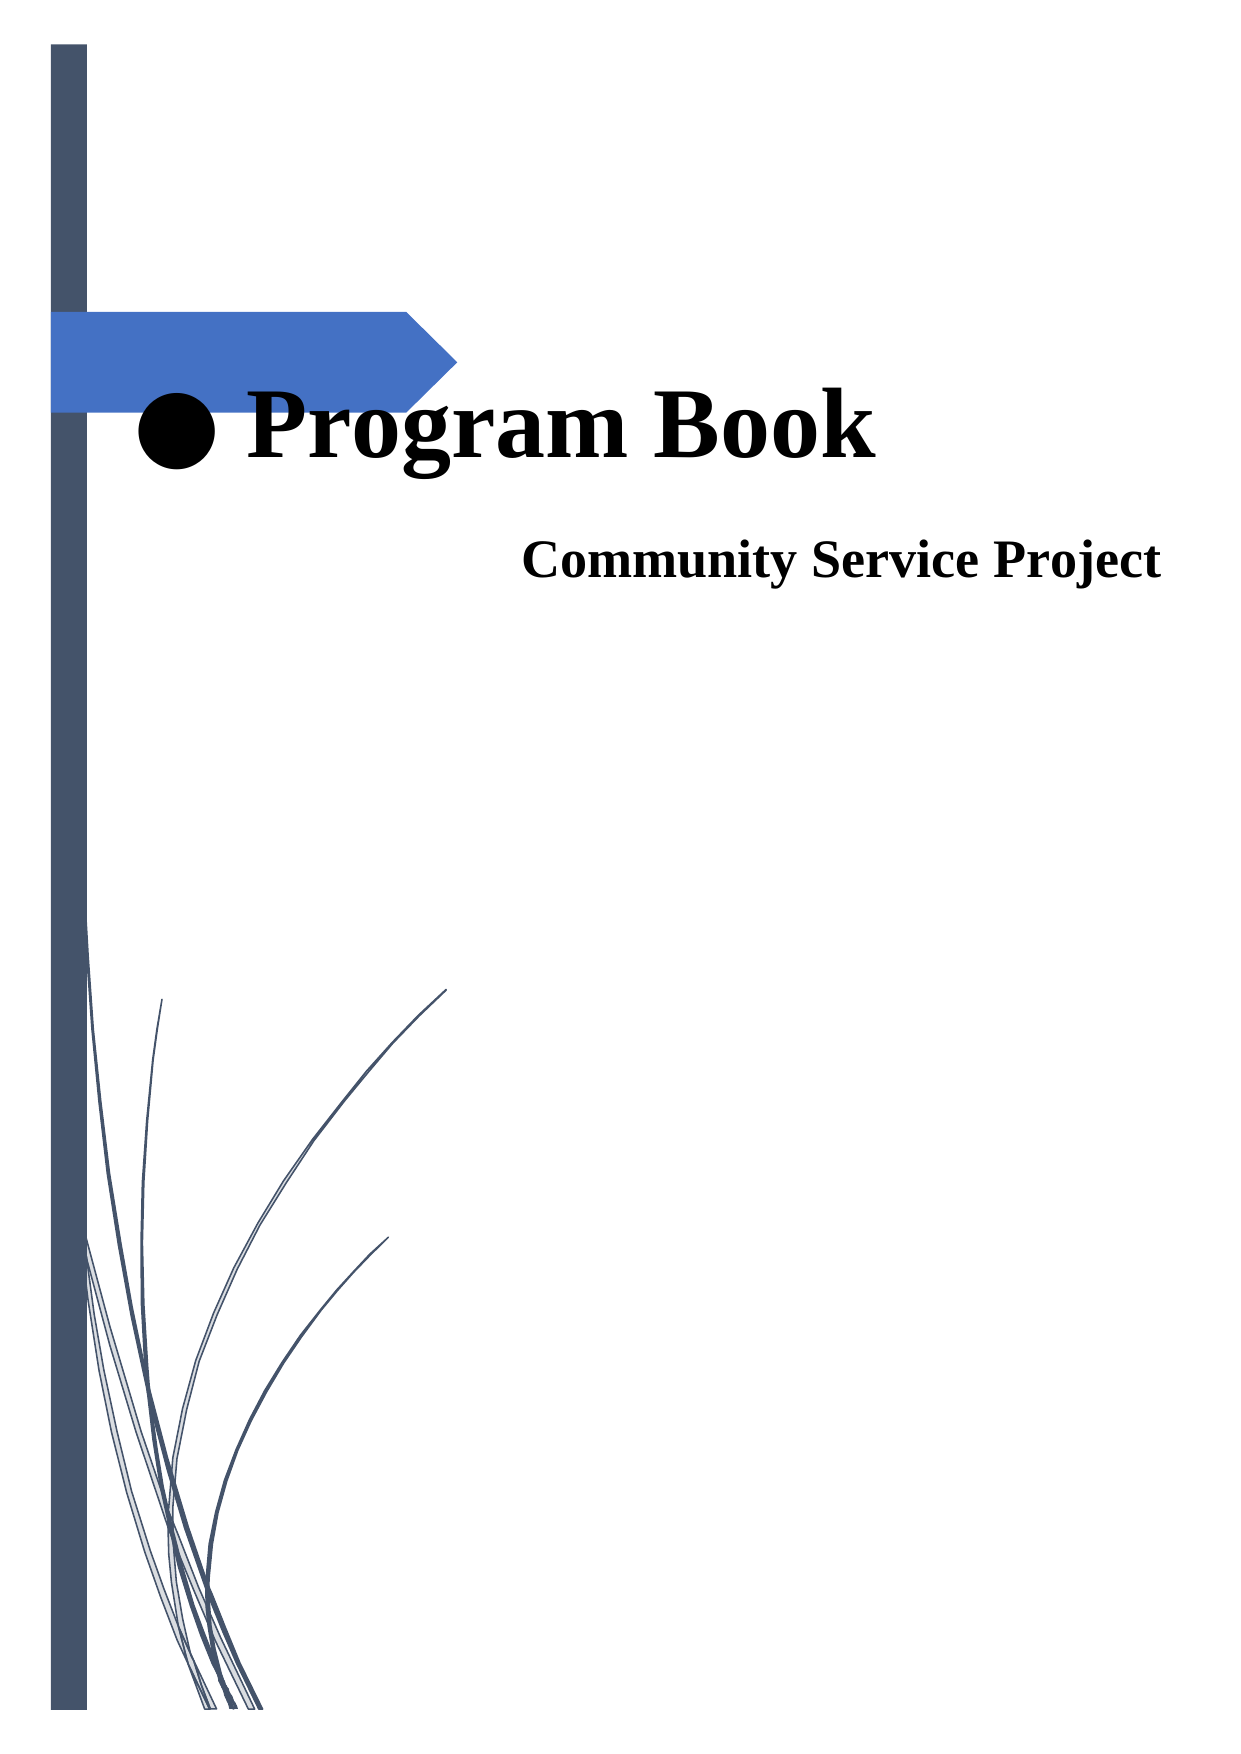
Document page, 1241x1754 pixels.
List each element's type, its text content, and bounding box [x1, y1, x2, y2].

picture [218, 1682, 231, 1709]
title Program Book [133, 309, 1188, 514]
picture [224, 1677, 238, 1709]
text Community Service Project [521, 527, 1188, 589]
